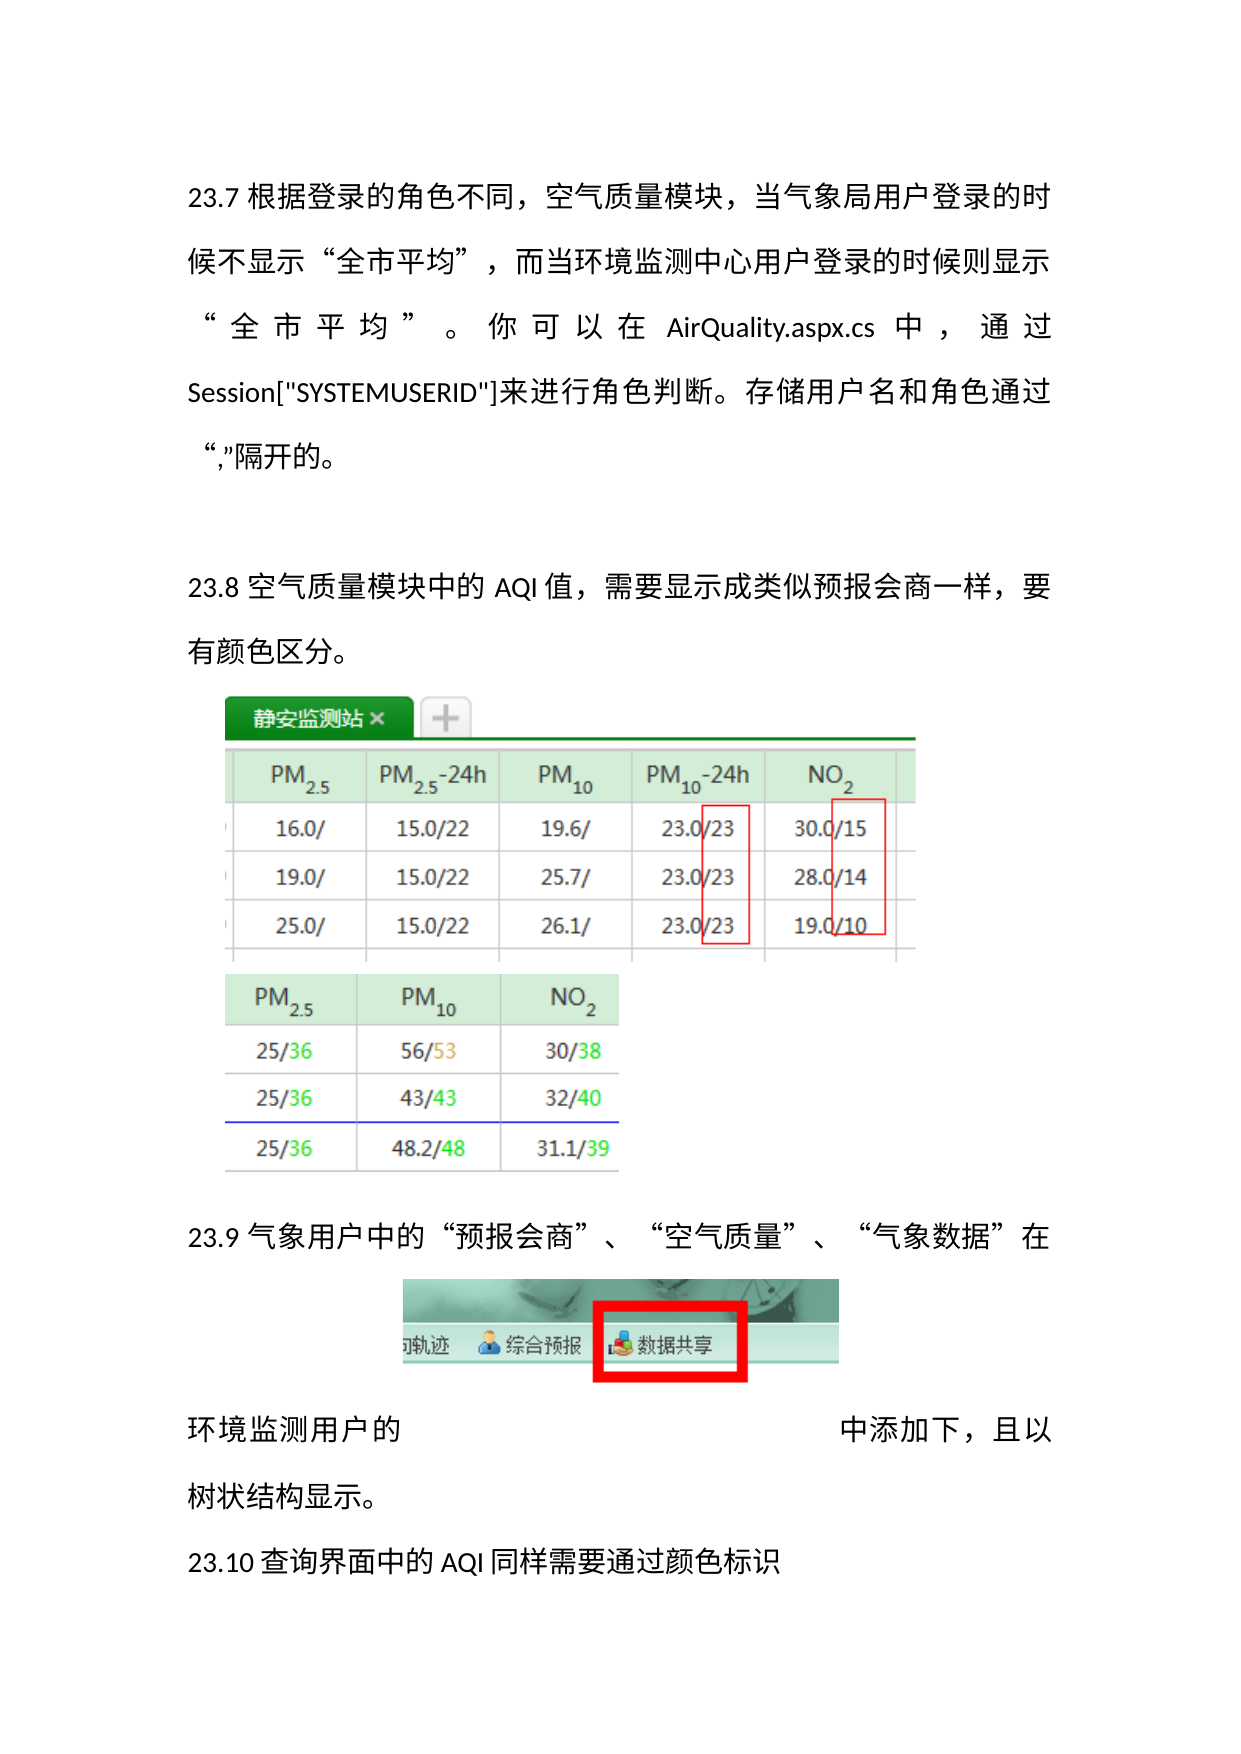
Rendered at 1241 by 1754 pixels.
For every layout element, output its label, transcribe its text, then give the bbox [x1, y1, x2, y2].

text 23.8 空气质量模块中的 AQI值，需要显示成类似预报会商一样，要有颜色区分。 [187, 552, 1053, 682]
picture [225, 682, 916, 962]
picture [225, 974, 619, 1172]
picture [402, 1279, 839, 1441]
text 23.10查询界面中的AQI同样需要通过颜色标识 [187, 1527, 1053, 1592]
text 23.7 根据登录的角色不同，空气质量模块，当气象局用户登录的时候不显示“全市平均”，而当环境监测中心用户登录的时候则显示“全市平均”。你可以在AirQuality.aspx.cs中，通过Session["SYSTEMUSERID"]来进行角色判断。存储用户名和角色通过“,”隔开的。 [187, 162, 1053, 487]
